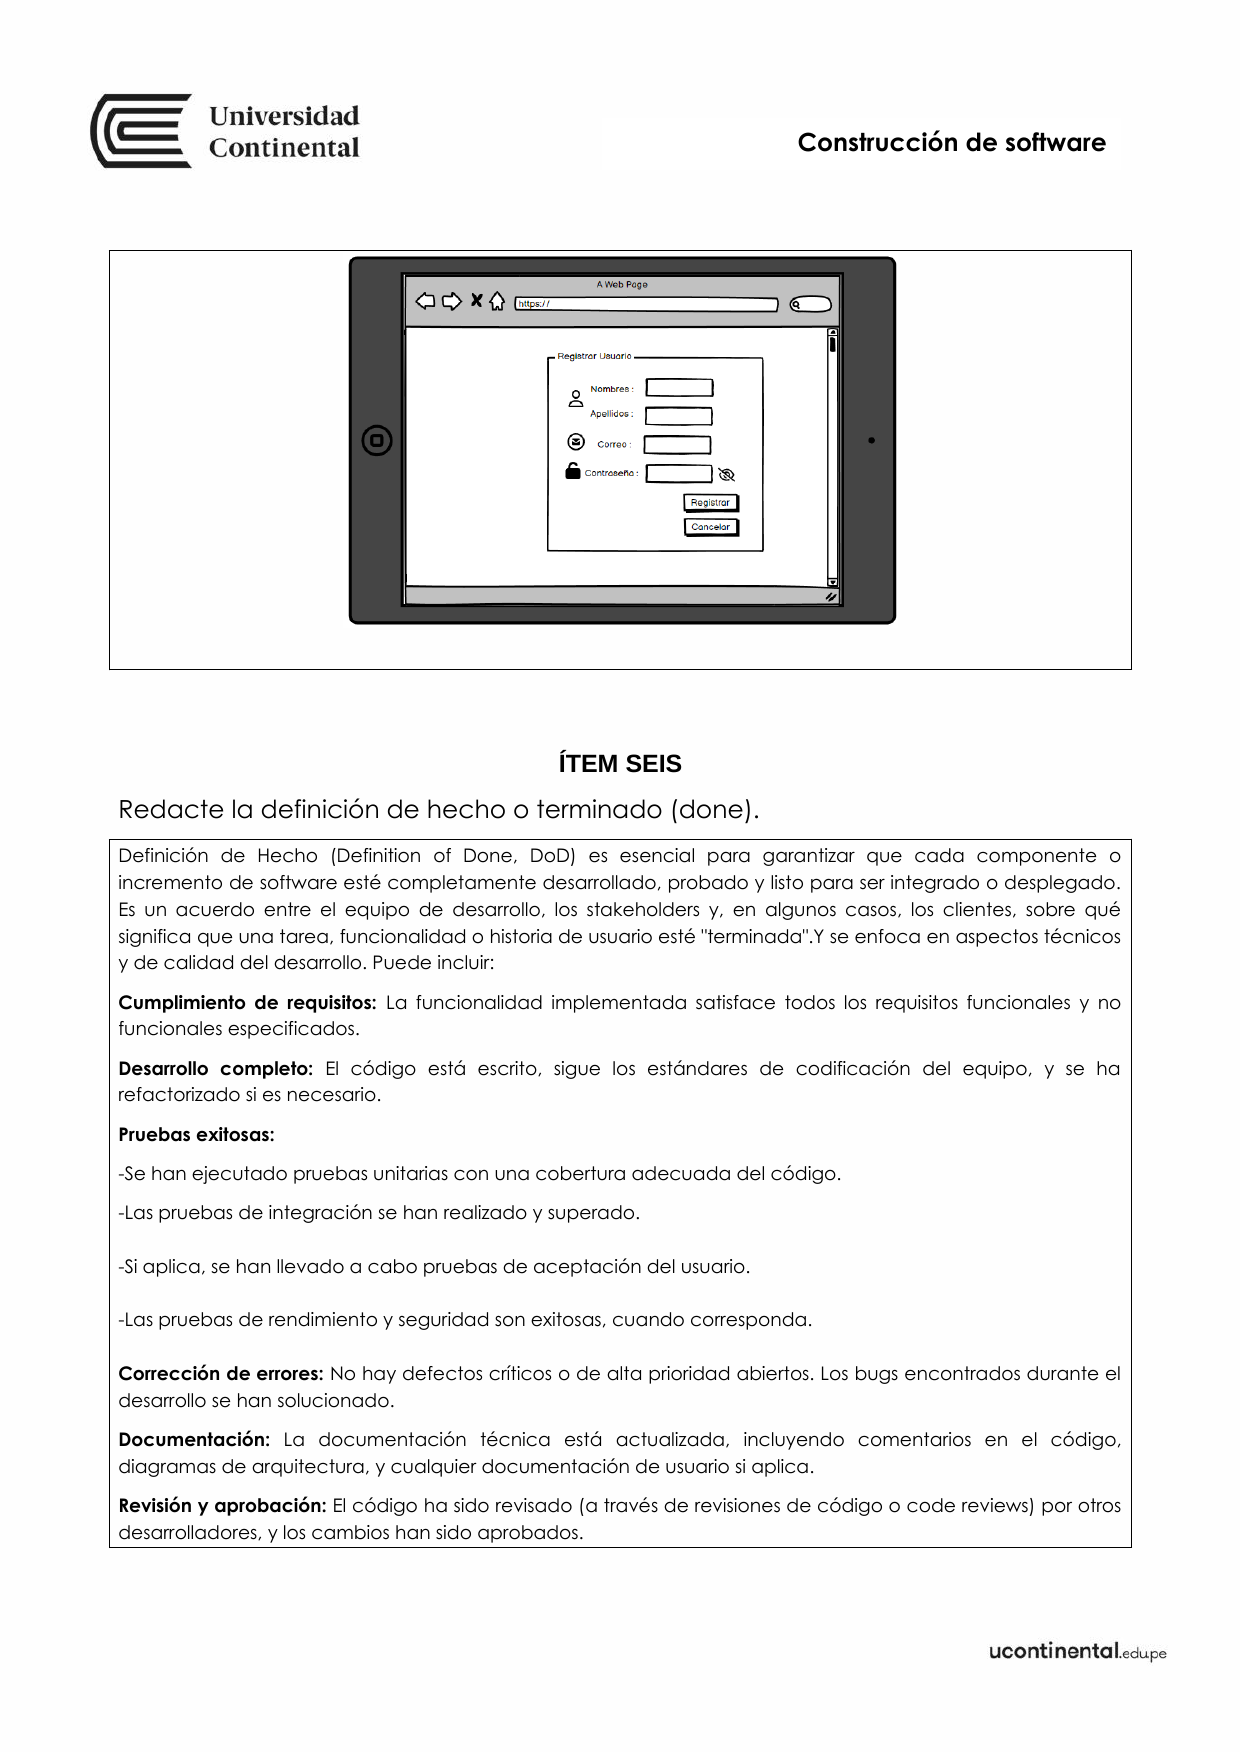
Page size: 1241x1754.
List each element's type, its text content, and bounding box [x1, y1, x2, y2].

text Pruebas exitosas: [110, 1117, 1131, 1147]
text Definición de Hecho (Definition of Done, DoD) es esencial para garantizar que cada componente o incremento de software esté completamente desarrollado, probado y listo para ser integrado o desplegado. Es un acuerdo entre el equipo de desarrollo, los stakeholders y, en algunos casos, los clientes, sobre qué significa que una tarea, funcionalidad o historia de usuario esté "terminada".Y se enfoca en aspectos técnicos y de calidad del desarrollo. Puede incluir: [110, 840, 1131, 976]
text -Las pruebas de integración se han realizado y superado. [110, 1196, 1131, 1225]
picture [0, 0, 1241, 1752]
text -Se han ejecutado pruebas unitarias con una cobertura adecuada del código. [110, 1156, 1131, 1186]
text Documentación: La documentación técnica está actualizada, incluyendo comentarios en el código, diagramas de arquitectura, y cualquier documentación de usuario si aplica. [110, 1422, 1131, 1479]
text -Si aplica, se han llevado a cabo pruebas de aceptación del usuario. [118, 1252, 1123, 1279]
text -Las pruebas de rendimiento y seguridad son exitosas, cuando corresponda. [118, 1306, 1123, 1332]
text Revisión y aprobación: El código ha sido revisado (a través de revisiones de código o code reviews) por otros desarrolladores, y los cambios han sido aprobados. [110, 1488, 1131, 1547]
text Corrección de errores: No hay defectos críticos o de alta prioridad abiertos. Los bugs encontrados durante el desarrollo se han solucionado. [118, 1359, 1123, 1413]
text Cumplimiento de requisitos: La funcionalidad implementada satisface todos los requisitos funcionales y no funcionales especificados. [110, 985, 1131, 1042]
subtitle Ítem seis [118, 749, 1123, 778]
text Redacte la definición de hecho o terminado (done). [118, 790, 1123, 826]
text Desarrollo completo: El código está escrito, sigue los estándares de codificación del equipo, y se ha refactorizado si es necesario. [110, 1051, 1131, 1108]
